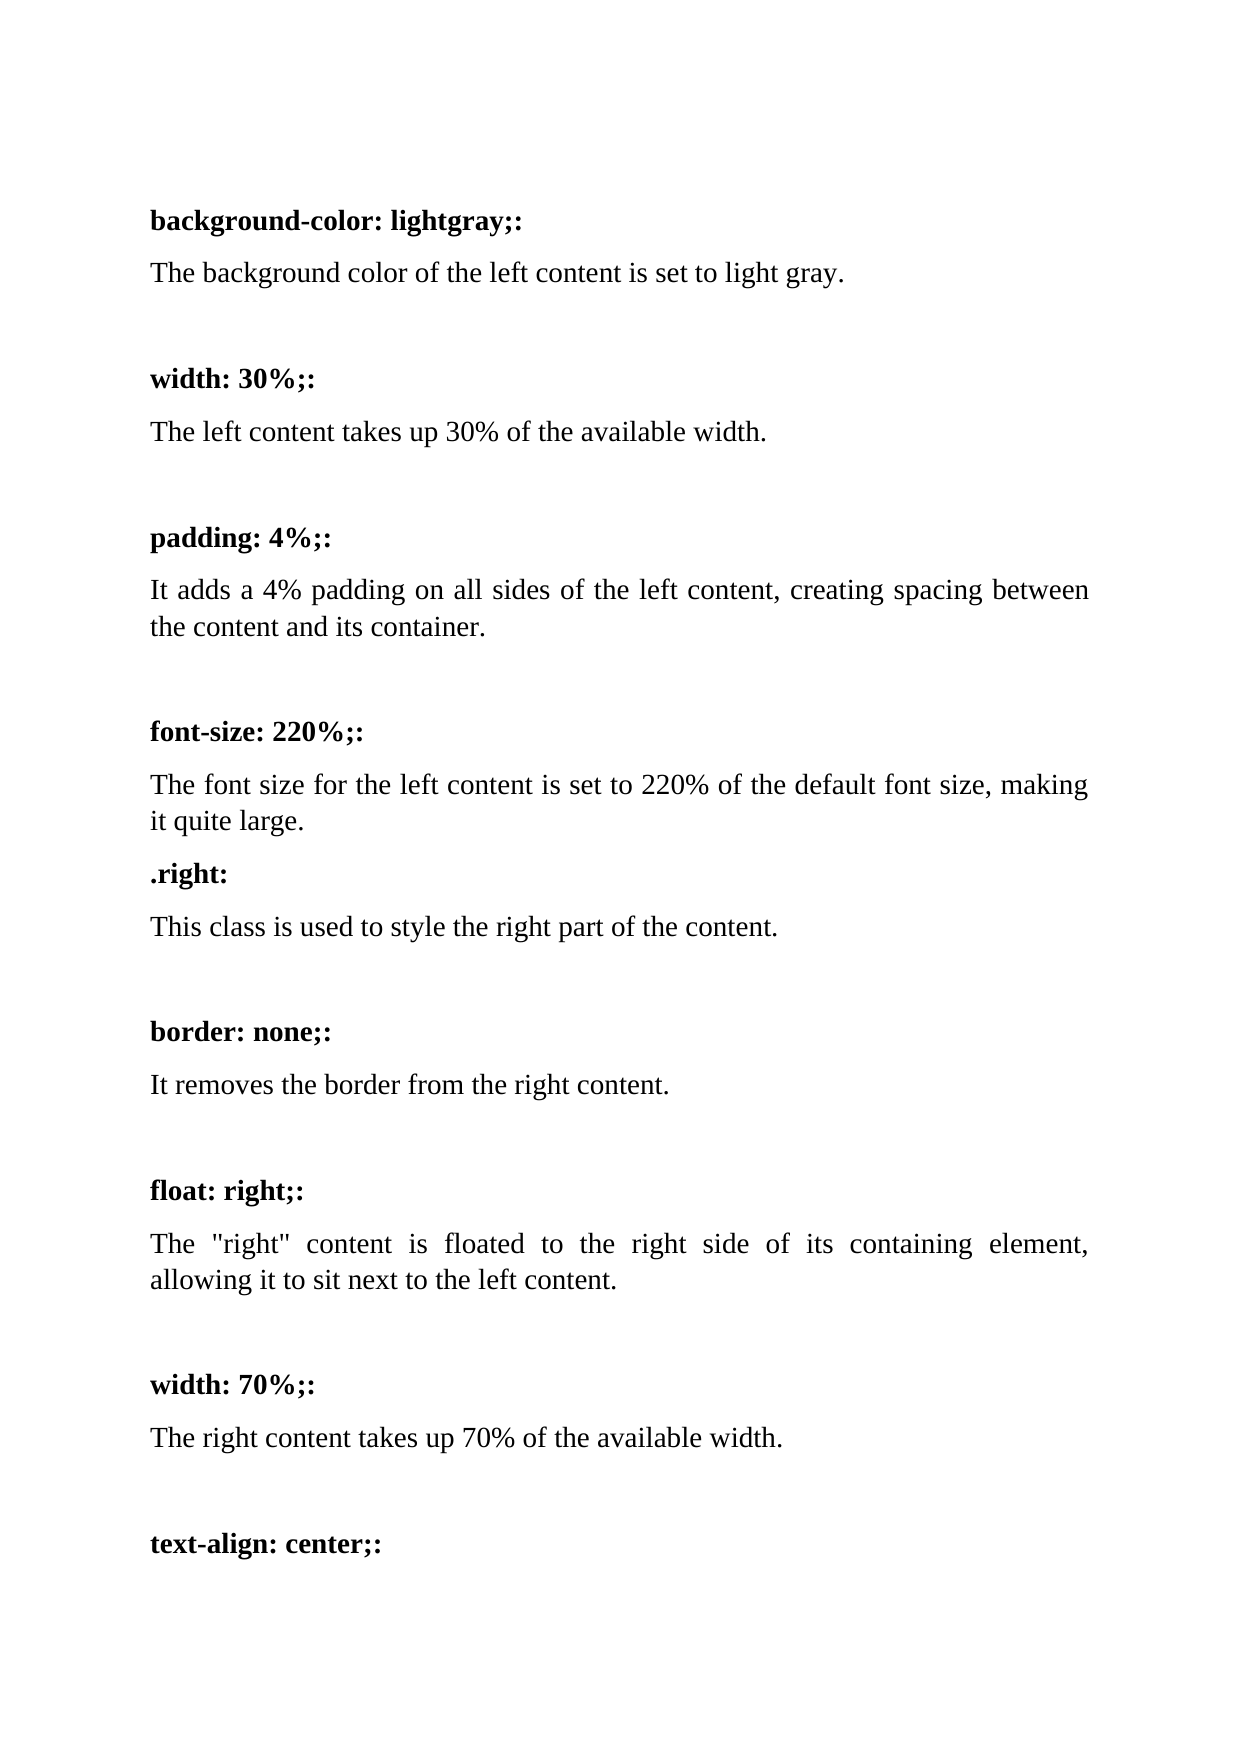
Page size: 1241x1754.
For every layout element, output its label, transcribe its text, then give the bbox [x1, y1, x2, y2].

text border: none;: [150, 1014, 1090, 1048]
text The "right" content is floated to the right side of its containing element, allowing it to sit next to the left content. [150, 1226, 1090, 1295]
text width: 30%;: [150, 361, 1090, 395]
text text-align: center;: [150, 1526, 1090, 1559]
text .right: [150, 856, 1090, 889]
text font-size: 220%;: [150, 714, 1090, 748]
text It adds a 4% padding on all sides of the left content, creating spacing between the content and its container. [150, 572, 1090, 642]
text The right content takes up 70% of the available width. [150, 1420, 1090, 1454]
text This class is used to style the right part of the content. [150, 909, 1090, 942]
text It removes the border from the right content. [150, 1067, 1090, 1101]
text padding: 4%;: [150, 520, 1090, 553]
text background-color: lightgray;: [150, 203, 1090, 236]
text width: 70%;: [150, 1367, 1090, 1401]
text float: right;: [150, 1173, 1090, 1206]
text The left content takes up 30% of the available width. [150, 414, 1090, 448]
text The font size for the left content is set to 220% of the default font size, making it quite large. [150, 767, 1090, 837]
text The background color of the left content is set to light gray. [150, 256, 1090, 289]
